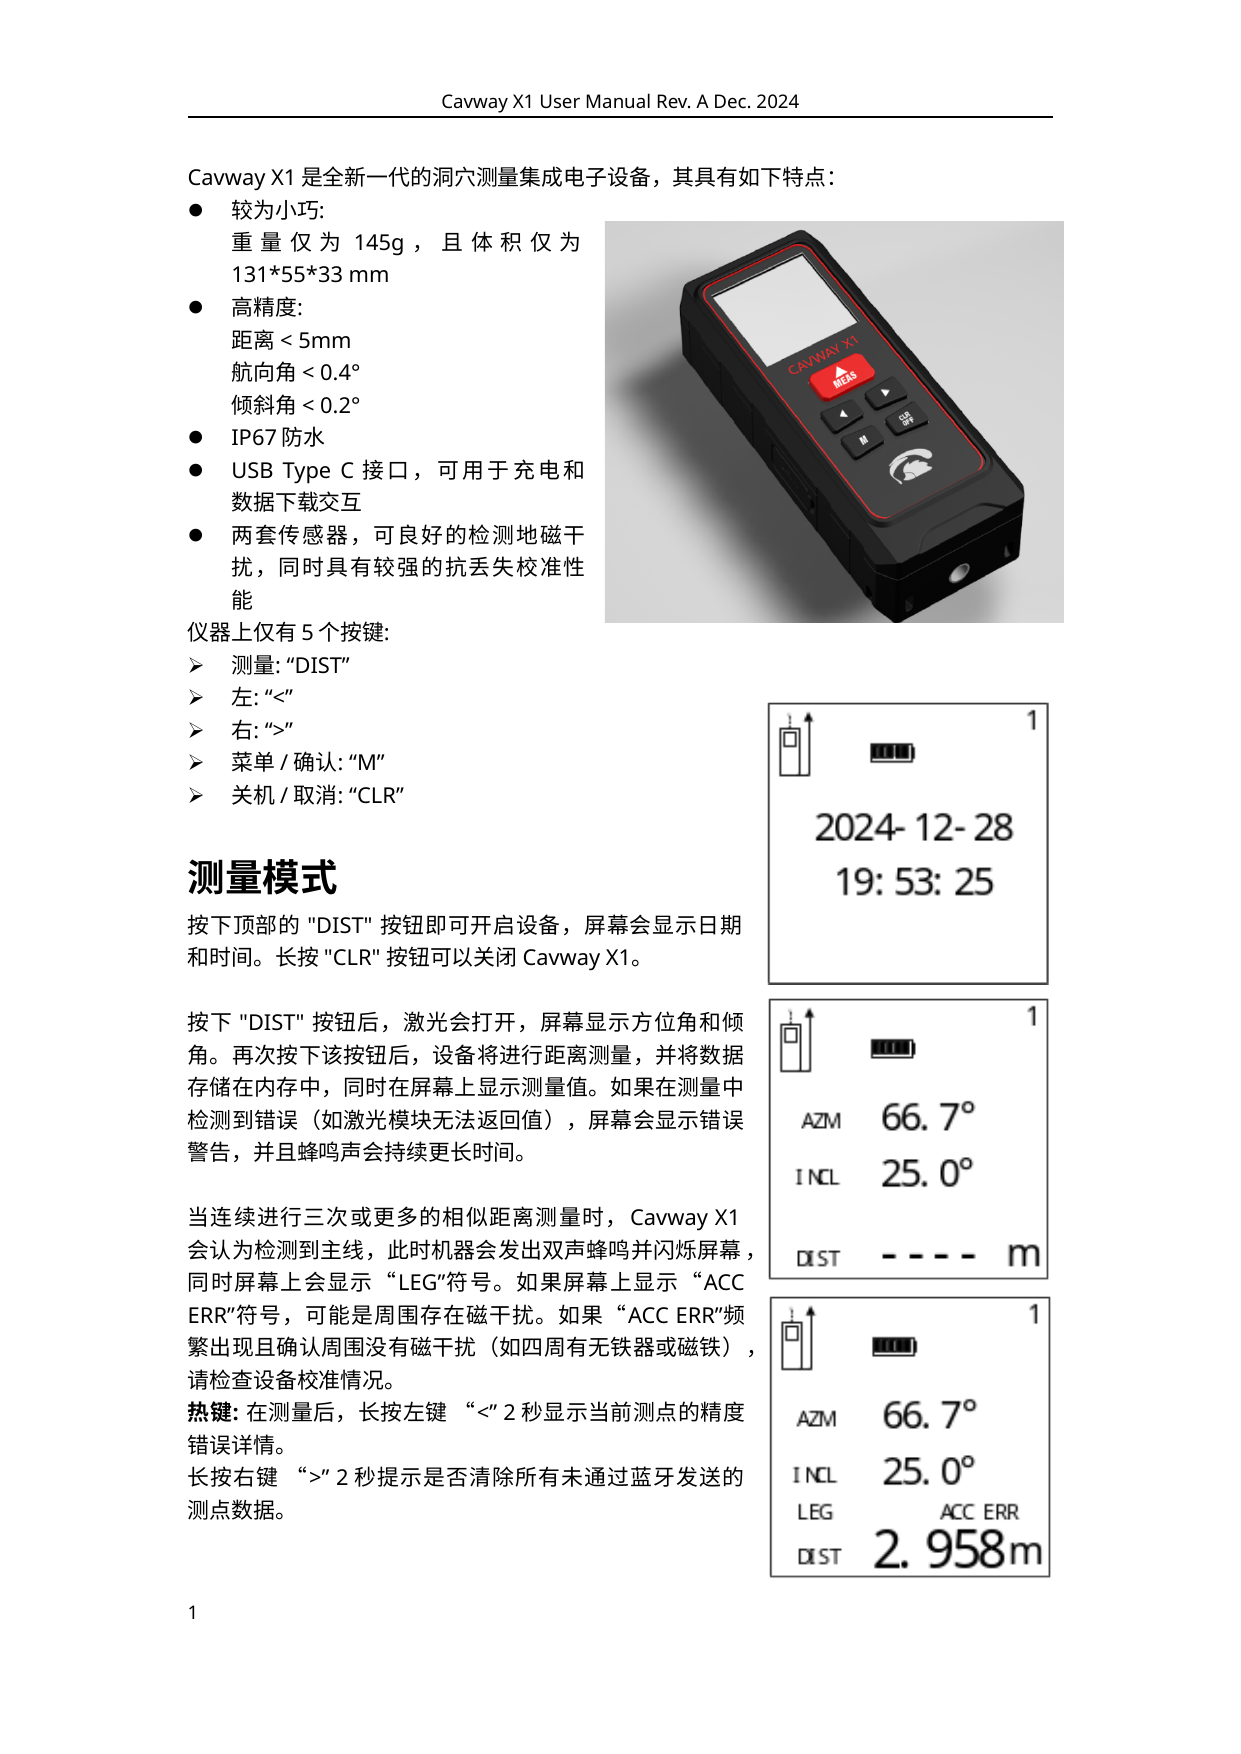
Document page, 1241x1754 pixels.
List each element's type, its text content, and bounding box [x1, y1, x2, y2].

list 两套传感器，可良好的检测地磁干扰，同时具有较强的抗丢失校准性能 [187, 517, 604, 615]
text 仪器上仅有5个按键: [187, 615, 1053, 647]
list 关机 / 取消: “CLR” [187, 777, 765, 810]
list 菜单 / 确认: “M” [187, 745, 765, 777]
list 倾斜角 < 0.2° [231, 387, 604, 420]
list 较为小巧: [187, 192, 1053, 225]
list 右: “>” [187, 712, 765, 745]
list 测量: “DIST” [187, 647, 1053, 680]
text 当连续进行三次或更多的相似距离测量时，Cavway X1会认为检测到主线，此时机器会发出双声蜂鸣并闪烁屏幕，同时屏幕上会显示“LEG”符号。如果屏幕上显示“ACC ERR”符号，可能是周围存在磁干扰。如果“ACC ERR”频繁出现且确认周围没有磁干扰（如四周有无铁器或磁铁），请检查设备校准情况。 [187, 1200, 1053, 1395]
list 重量仅为145g，且体积仅为131*55*33 mm [231, 225, 604, 290]
list 距离 < 5mm [231, 322, 604, 355]
text 按下顶部的 "DIST" 按钮即可开启设备，屏幕会显示日期和时间。长按 "CLR" 按钮可以关闭 Cavway X1。 [187, 907, 765, 972]
text 长按右键 “>” 2秒提示是否清除所有未通过蓝牙发送的测点数据。 [187, 1460, 767, 1525]
text 热键: 在测量后，长按左键 “<” 2秒显示当前测点的精度错误详情。 [187, 1395, 767, 1460]
list 高精度: [187, 290, 604, 322]
list USB Type C接口，可用于充电和数据下载交互 [187, 452, 604, 517]
list 左: “<” [187, 680, 1053, 712]
text 测量模式 [187, 842, 765, 907]
text 按下 "DIST" 按钮后，激光会打开，屏幕显示方位角和倾角。再次按下该按钮后，设备将进行距离测量，并将数据存储在内存中，同时在屏幕上显示测量值。如果在测量中检测到错误（如激光模块无法返回值），屏幕会显示错误警告，并且蜂鸣声会持续更长时间。 [187, 1005, 766, 1167]
list 航向角 < 0.4° [231, 355, 604, 387]
picture [604, 221, 1064, 623]
text Cavway X1是全新一代的洞穴测量集成电子设备，其具有如下特点： [187, 160, 1053, 192]
list IP67防水 [187, 420, 604, 452]
